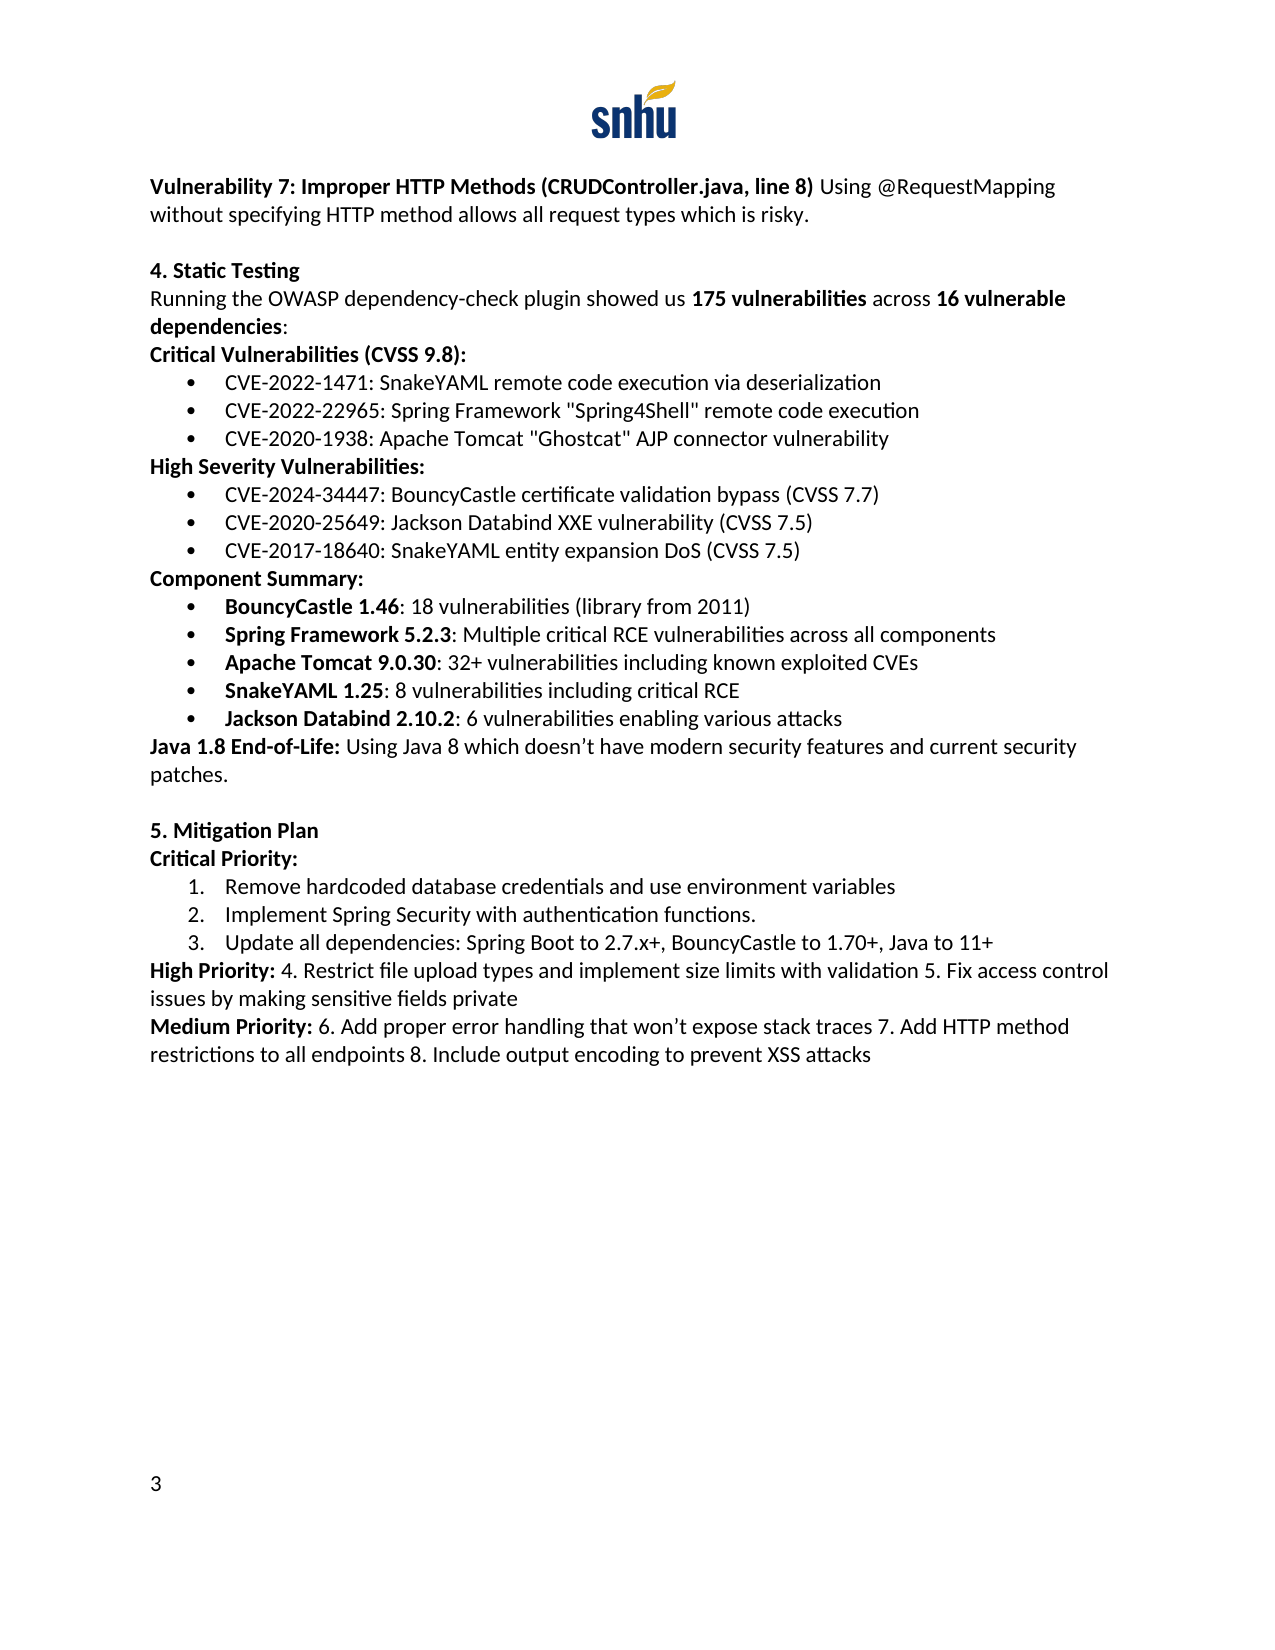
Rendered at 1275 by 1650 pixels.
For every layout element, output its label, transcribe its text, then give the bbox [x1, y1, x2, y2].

text Vulnerability 7: Improper HTTP Methods (CRUDController.java, line 8) Using @RequestMapping without specifying HTTP method allows all request types which is risky. [150, 172, 1125, 228]
list CVE-2022-22965: Spring Framework "Spring4Shell" remote code execution [187, 396, 1125, 424]
text Critical Priority: [150, 844, 1125, 872]
text Running the OWASP dependency-check plugin showed us 175 vulnerabilities across 16 vulnerable dependencies: [150, 284, 1125, 340]
list CVE-2022-1471: SnakeYAML remote code execution via deserialization [187, 368, 1125, 396]
list CVE-2020-25649: Jackson Databind XXE vulnerability (CVSS 7.5) [187, 508, 1125, 536]
list CVE-2024-34447: BouncyCastle certificate validation bypass (CVSS 7.7) [187, 480, 1125, 508]
list Update all dependencies: Spring Boot to 2.7.x+, BouncyCastle to 1.70+, Java to 11+ [187, 928, 1125, 956]
text High Severity Vulnerabilities: [150, 452, 1125, 480]
list CVE-2017-18640: SnakeYAML entity expansion DoS (CVSS 7.5) [187, 536, 1125, 564]
text Java 1.8 End-of-Life: Using Java 8 which doesn’t have modern security features and current security patches. [150, 732, 1125, 788]
text 4. Static Testing [150, 256, 1125, 284]
list Implement Spring Security with authentication functions. [187, 900, 1125, 928]
text Medium Priority: 6. Add proper error handling that won’t expose stack traces 7. Add HTTP method restrictions to all endpoints 8. Include output encoding to prevent XSS attacks [150, 1012, 1125, 1068]
picture [572, 75, 703, 147]
list Apache Tomcat 9.0.30: 32+ vulnerabilities including known exploited CVEs [187, 648, 1125, 676]
list SnakeYAML 1.25: 8 vulnerabilities including critical RCE [187, 676, 1125, 704]
list Spring Framework 5.2.3: Multiple critical RCE vulnerabilities across all components [187, 620, 1125, 648]
text Component Summary: [150, 564, 1125, 592]
list BouncyCastle 1.46: 18 vulnerabilities (library from 2011) [187, 592, 1125, 620]
list Jackson Databind 2.10.2: 6 vulnerabilities enabling various attacks [187, 704, 1125, 732]
list CVE-2020-1938: Apache Tomcat "Ghostcat" AJP connector vulnerability [187, 424, 1125, 452]
text High Priority: 4. Restrict file upload types and implement size limits with validation 5. Fix access control issues by making sensitive fields private [150, 956, 1125, 1012]
text 5. Mitigation Plan [150, 816, 1125, 844]
list Remove hardcoded database credentials and use environment variables [187, 872, 1125, 900]
text Critical Vulnerabilities (CVSS 9.8): [150, 340, 1125, 368]
